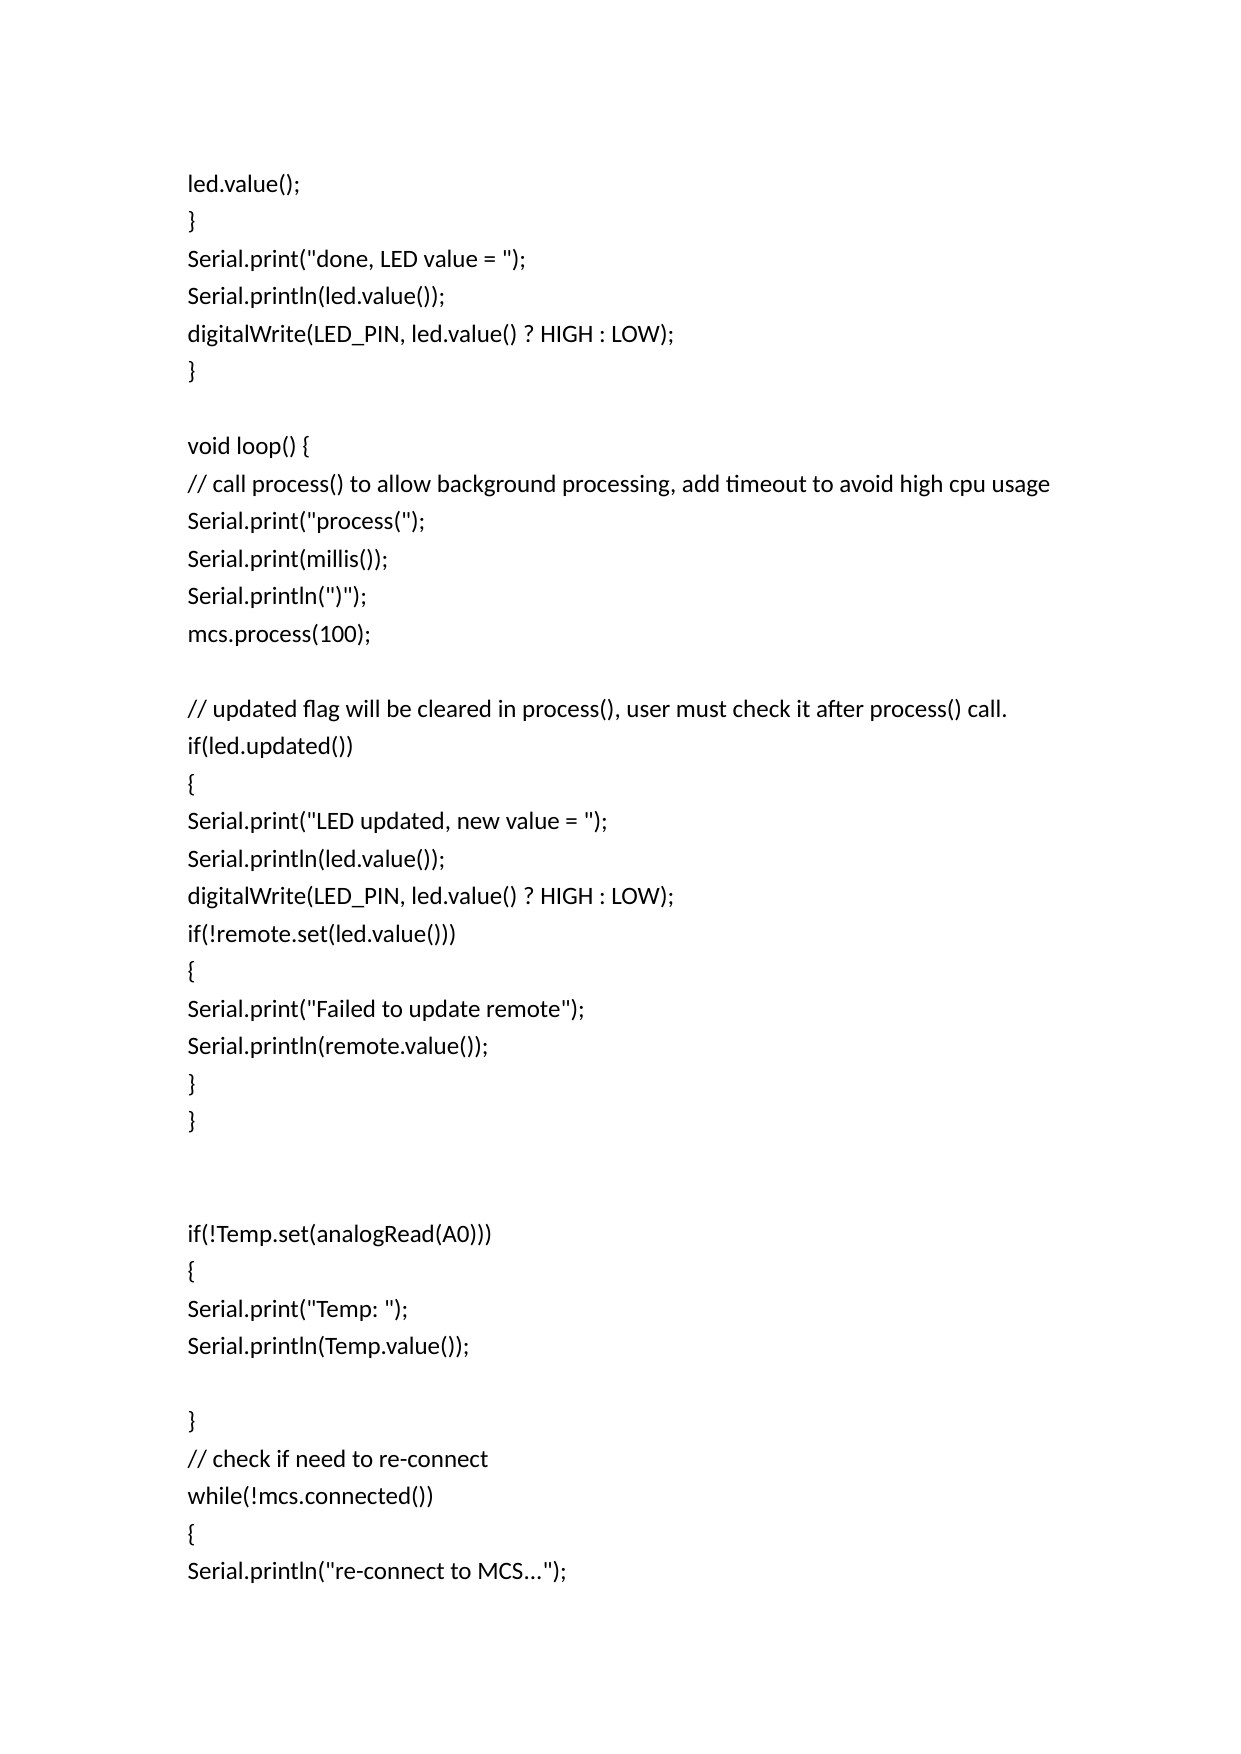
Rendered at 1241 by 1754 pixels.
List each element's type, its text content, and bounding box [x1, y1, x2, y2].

text Serial.print("Temp: "); [187, 1289, 1053, 1327]
text Serial.print("done, LED value = "); [187, 239, 1053, 277]
text Serial.println(")"); [187, 577, 1053, 614]
text Serial.println("re-connect to MCS..."); [187, 1552, 1053, 1589]
text } [187, 1402, 1053, 1439]
text led.value(); [187, 164, 1053, 202]
text { [187, 952, 1053, 989]
text } [187, 352, 1053, 389]
text mcs.process(100); [187, 614, 1053, 652]
text // check if need to re-connect [187, 1439, 1053, 1477]
text // call process() to allow background processing, add timeout to avoid high cpu usage [187, 464, 1053, 502]
text } [187, 1064, 1053, 1102]
text } [187, 202, 1053, 239]
text if(!Temp.set(analogRead(A0))) [187, 1214, 1053, 1252]
text Serial.print("LED updated, new value = "); [187, 802, 1053, 839]
text } [187, 1102, 1053, 1139]
text digitalWrite(LED_PIN, led.value() ? HIGH : LOW); [187, 877, 1053, 914]
text { [187, 1514, 1053, 1552]
text while(!mcs.connected()) [187, 1477, 1053, 1514]
text digitalWrite(LED_PIN, led.value() ? HIGH : LOW); [187, 314, 1053, 352]
text Serial.println(remote.value()); [187, 1027, 1053, 1064]
text Serial.println(Temp.value()); [187, 1327, 1053, 1364]
text if(led.updated()) [187, 727, 1053, 764]
text if(!remote.set(led.value())) [187, 914, 1053, 952]
text void loop() { [187, 427, 1053, 464]
text Serial.print("Failed to update remote"); [187, 989, 1053, 1027]
text Serial.print("process("); [187, 502, 1053, 539]
text { [187, 1252, 1053, 1289]
text Serial.println(led.value()); [187, 277, 1053, 314]
text // updated flag will be cleared in process(), user must check it after process() call. [187, 689, 1053, 727]
text Serial.print(millis()); [187, 539, 1053, 577]
text { [187, 764, 1053, 802]
text Serial.println(led.value()); [187, 839, 1053, 877]
